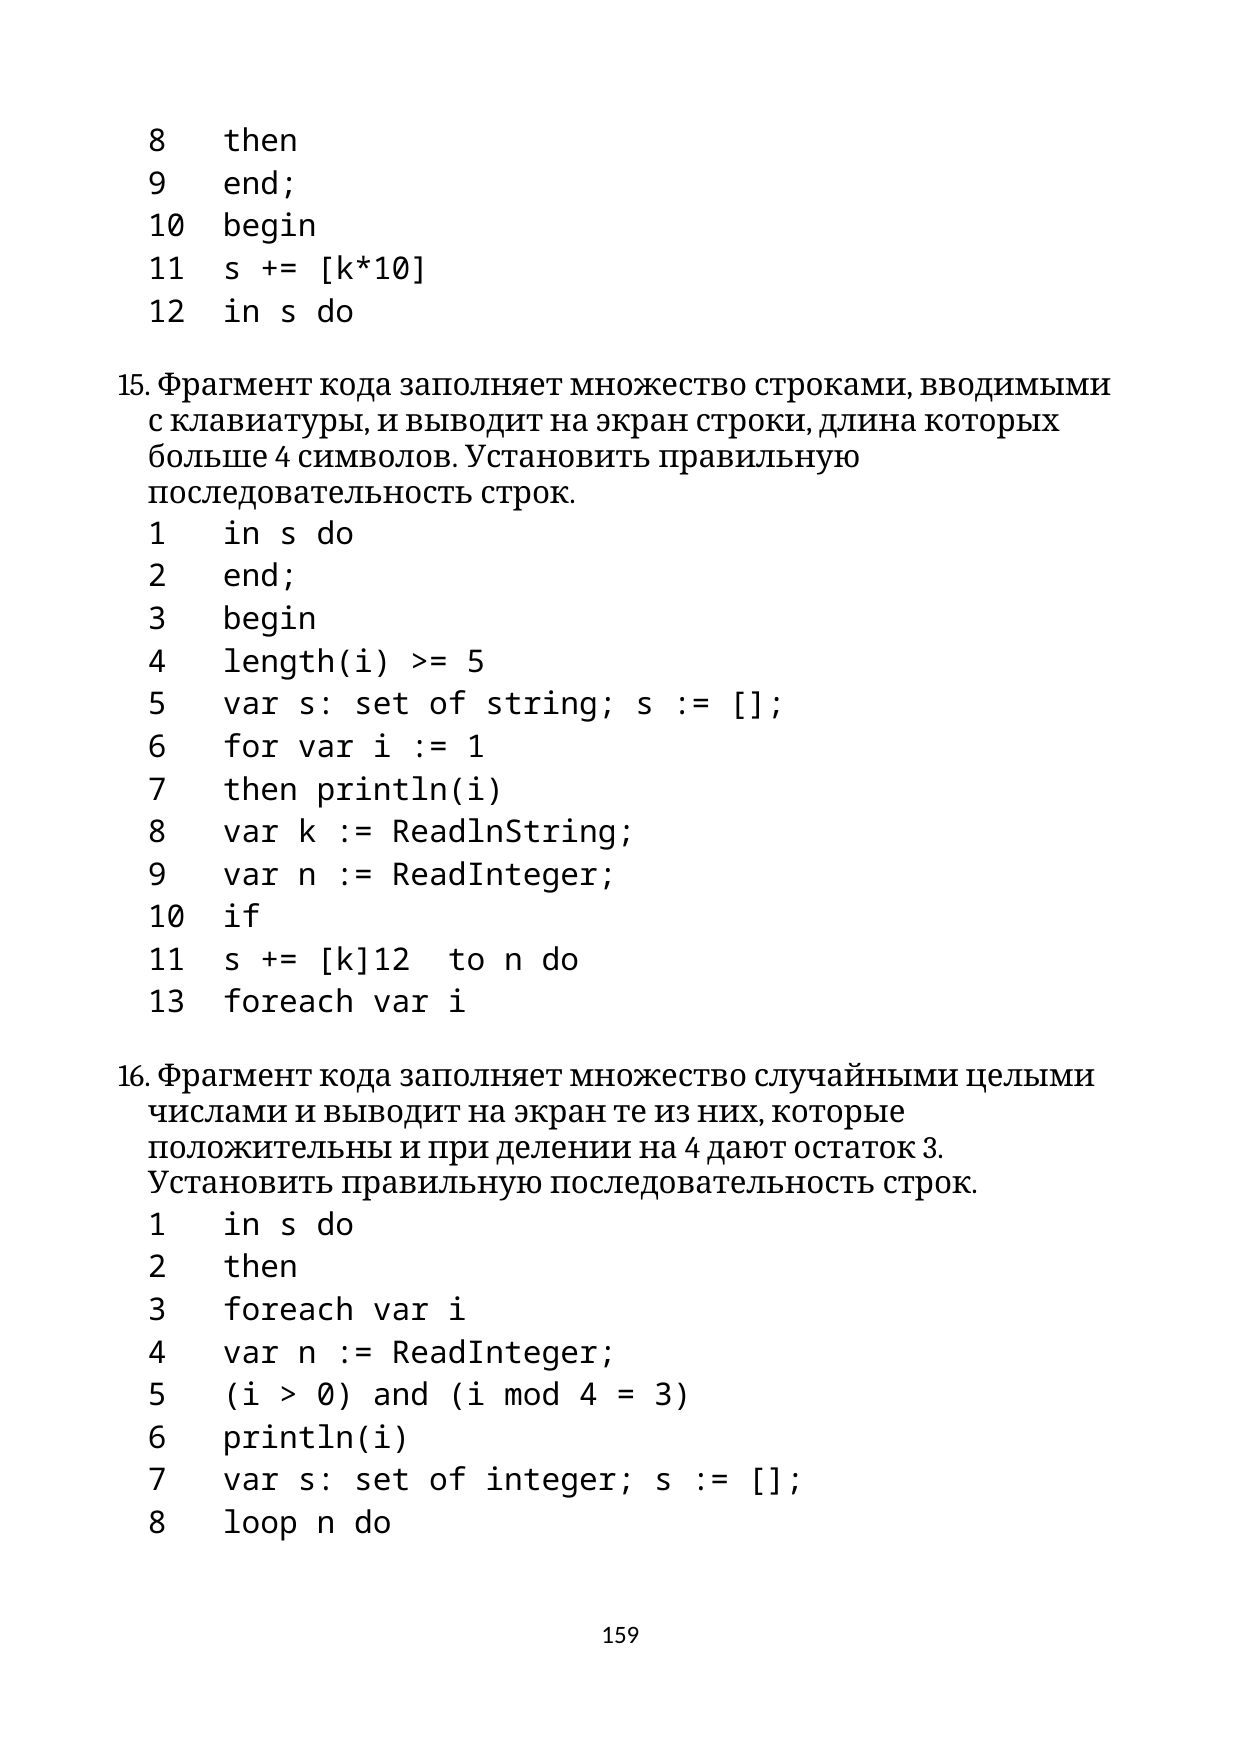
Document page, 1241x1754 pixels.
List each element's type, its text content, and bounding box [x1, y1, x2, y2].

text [118, 1058, 1122, 1543]
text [118, 118, 1122, 331]
text 15. Фрагмент кода заполняет множество строками, вводимыми с клавиатуры, и выводит на экран строки, длина которых больше 4 символов. Установить правильную последовательность строк. 1 in s do 2 end; 3 begin 4 length(i) >= 5 5 var s: set of string; s := []; 6 for var i := 1 7 then println(i) 8 var k := ReadlnString; 9 var n := ReadInteger; 10 if 11 s += [k]12 to n do 13 foreach var i [118, 367, 1122, 1022]
